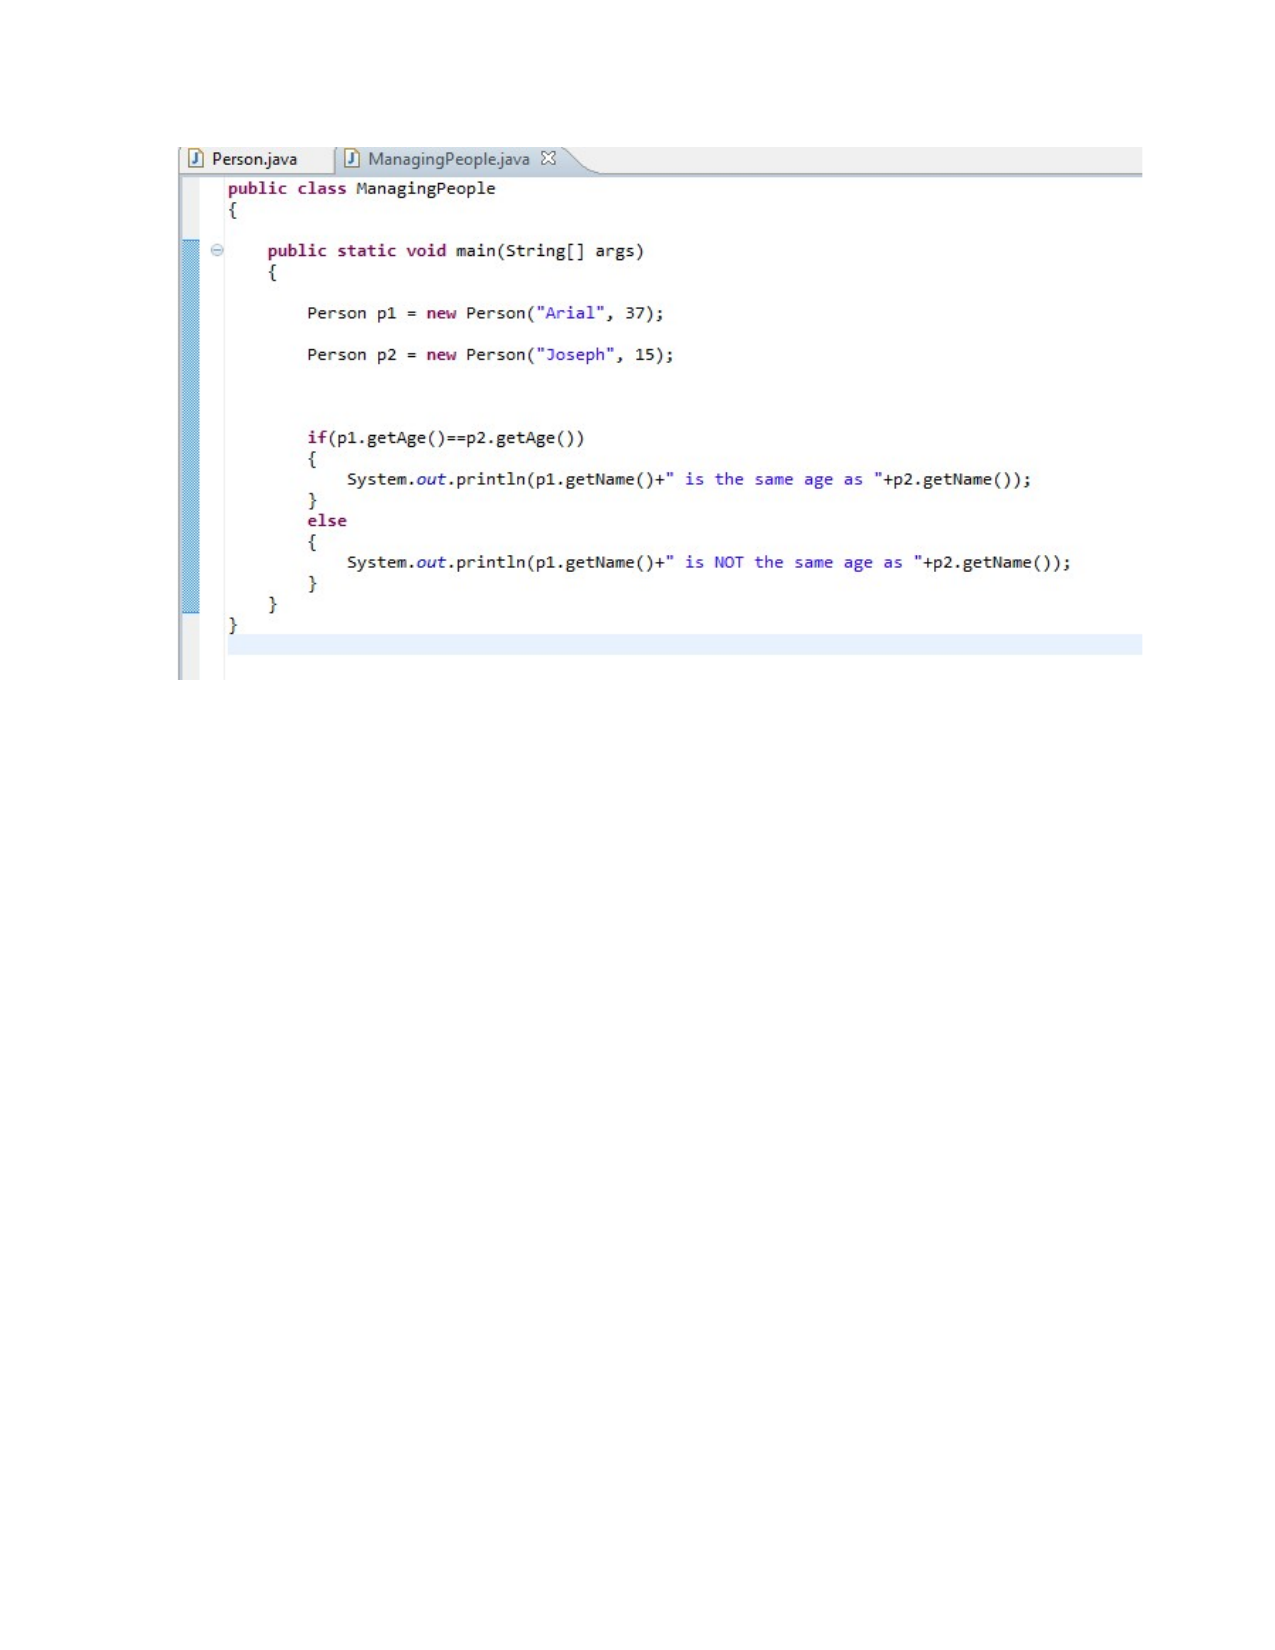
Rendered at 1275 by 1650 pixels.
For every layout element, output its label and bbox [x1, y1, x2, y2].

picture [177, 147, 1143, 680]
